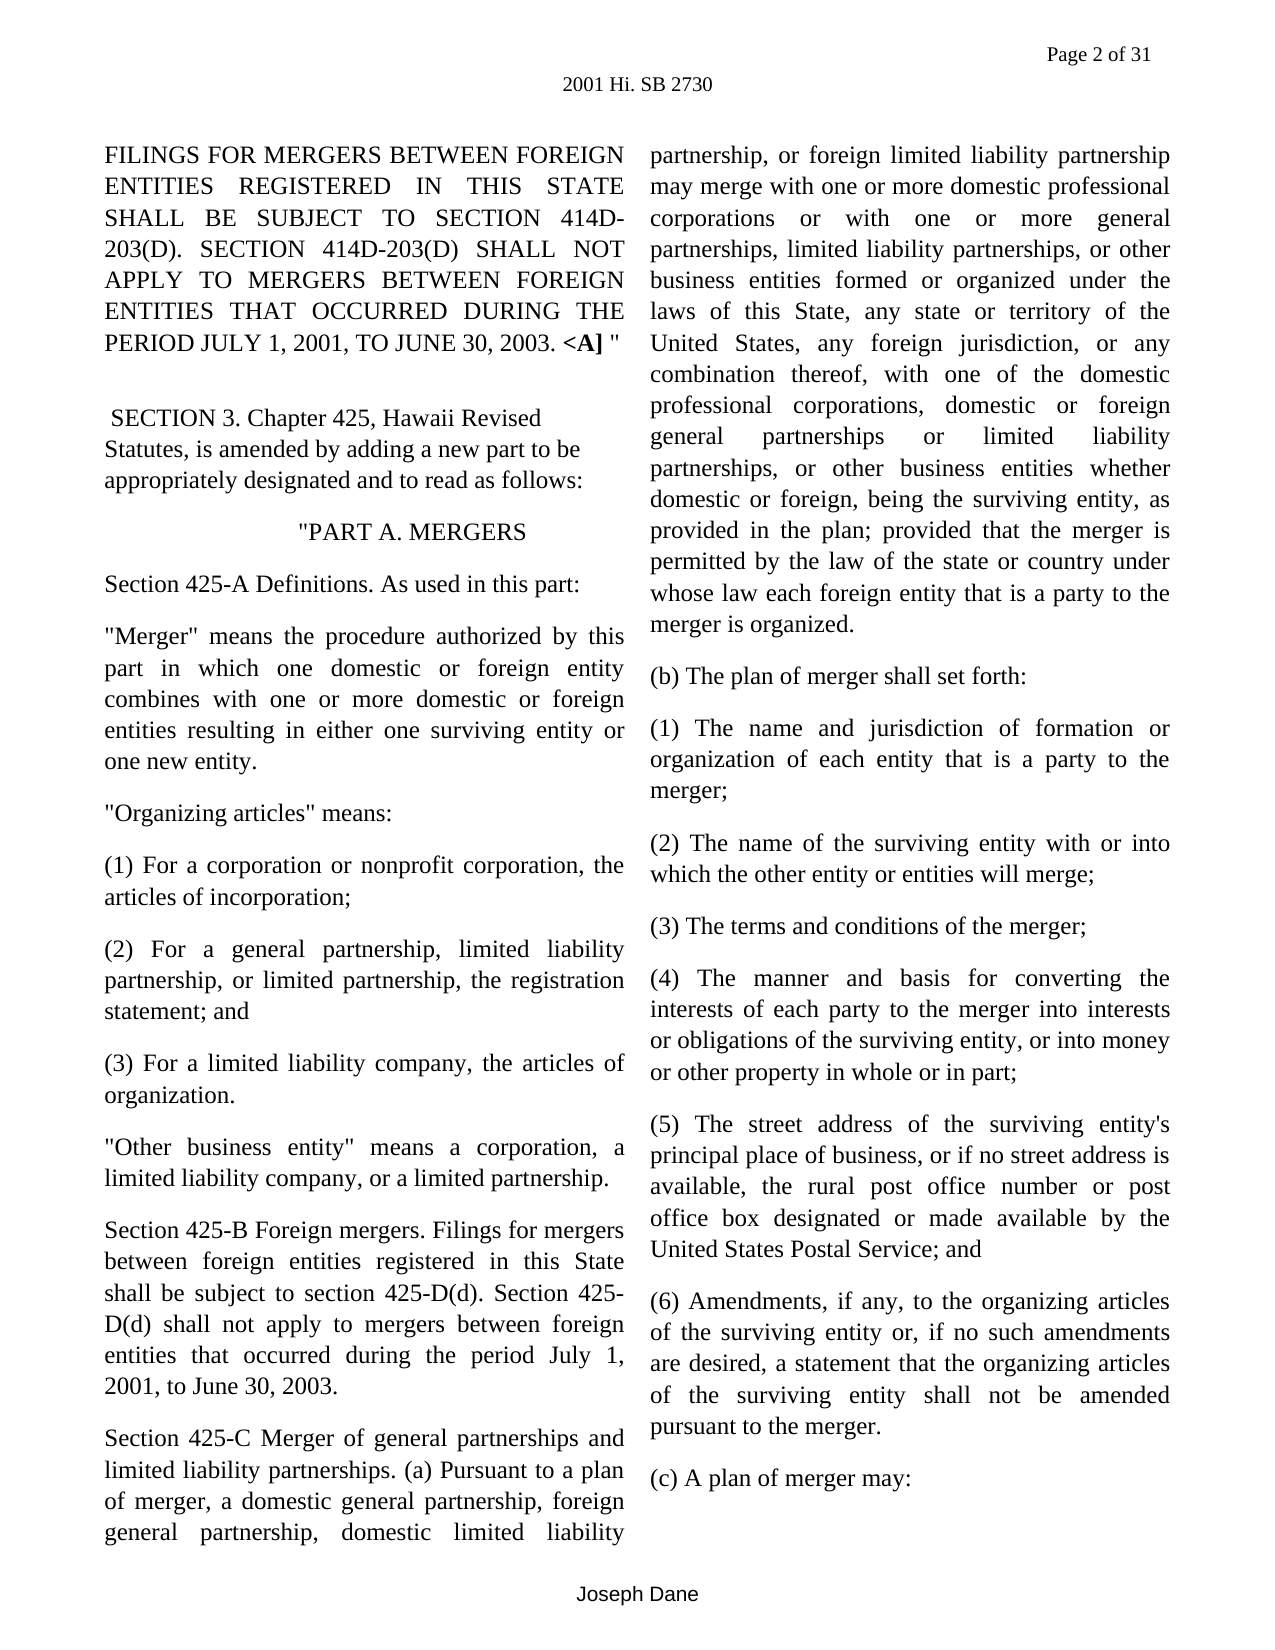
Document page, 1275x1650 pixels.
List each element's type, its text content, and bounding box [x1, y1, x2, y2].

text (1) The name and jurisdiction of formation or organization of each entity that is a party to the merger; [650, 711, 1171, 804]
text Section 425-B Foreign mergers. Filings for mergers between foreign entities registered in this State shall be subject to section 425-D(d). Section 425-D(d) shall not apply to mergers between foreign entities that occurred during the period July 1, 2001, to June 30, 2003. [104, 1213, 625, 1400]
text "Merger" means the procedure authorized by this part in which one domestic or foreign entity combines with one or more domestic or foreign entities resulting in either one surviving entity or one new entity. [104, 619, 625, 775]
text (b) The plan of merger shall set forth: [650, 658, 1171, 690]
text (6) Amendments, if any, to the organizing articles of the surviving entity or, if no such amendments are desired, a statement that the organizing articles of the surviving entity shall not be amended pursuant to the merger. [650, 1283, 1171, 1440]
text (3) For a limited liability company, the articles of organization. [104, 1046, 625, 1108]
text SECTION 3. Chapter 425, Hawaii Revised Statutes, is amended by adding a new part to be appropriately designated and to read as follows: [104, 369, 625, 494]
text (4) The manner and basis for converting the interests of each party to the merger into interests or obligations of the surviving entity, or into money or other property in whole or in part; [650, 961, 1171, 1086]
text Section 425-C Merger of general partnerships and limited liability partnerships. (a) Pursuant to a plan of merger, a domestic general partnership, foreign general partnership, domestic limited liability partnership, or foreign limited liability partnership may merge with one or more domestic professional corporations or with one or more general partnerships, limited liability partnerships, or other business entities formed or organized under the laws of this State, any state or territory of the United States, any foreign jurisdiction, or any combination thereof, with one of the domestic professional corporations, domestic or foreign general partnerships or limited liability partnerships, or other business entities whether domestic or foreign, being the surviving entity, as provided in the plan; provided that the merger is permitted by the law of the state or country under whose law each foreign entity that is a party to the merger is organized. [104, 1421, 625, 1546]
text (1) For a corporation or nonprofit corporation, the articles of incorporation; [104, 848, 625, 911]
text (c) A plan of merger may: [650, 1461, 1171, 1492]
text "PART A. MERGERS [104, 515, 625, 546]
text (2) For a general partnership, limited liability partnership, or limited partnership, the registration statement; and [104, 931, 625, 1025]
text (3) The terms and conditions of the merger; [650, 908, 1171, 940]
text Section 425-A Definitions. As used in this part: [104, 567, 625, 598]
text "Organizing articles" means: [104, 796, 625, 827]
text Section 425-C Merger of general partnerships and limited liability partnerships. (a) Pursuant to a plan of merger, a domestic general partnership, foreign general partnership, domestic limited liability partnership, or foreign limited liability partnership may merge with one or more domestic professional corporations or with one or more general partnerships, limited liability partnerships, or other business entities formed or organized under the laws of this State, any state or territory of the United States, any foreign jurisdiction, or any combination thereof, with one of the domestic professional corporations, domestic or foreign general partnerships or limited liability partnerships, or other business entities whether domestic or foreign, being the surviving entity, as provided in the plan; provided that the merger is permitted by the law of the state or country under whose law each foreign entity that is a party to the merger is organized. [650, 138, 1171, 638]
text "Other business entity" means a corporation, a limited liability company, or a limited partnership. [104, 1129, 625, 1192]
text (2) The name of the surviving entity with or into which the other entity or entities will merge; [650, 825, 1171, 888]
text (5) The street address of the surviving entity's principal place of business, or if no street address is available, the rural post office number or post office box designated or made available by the United States Postal Service; and [650, 1106, 1171, 1263]
